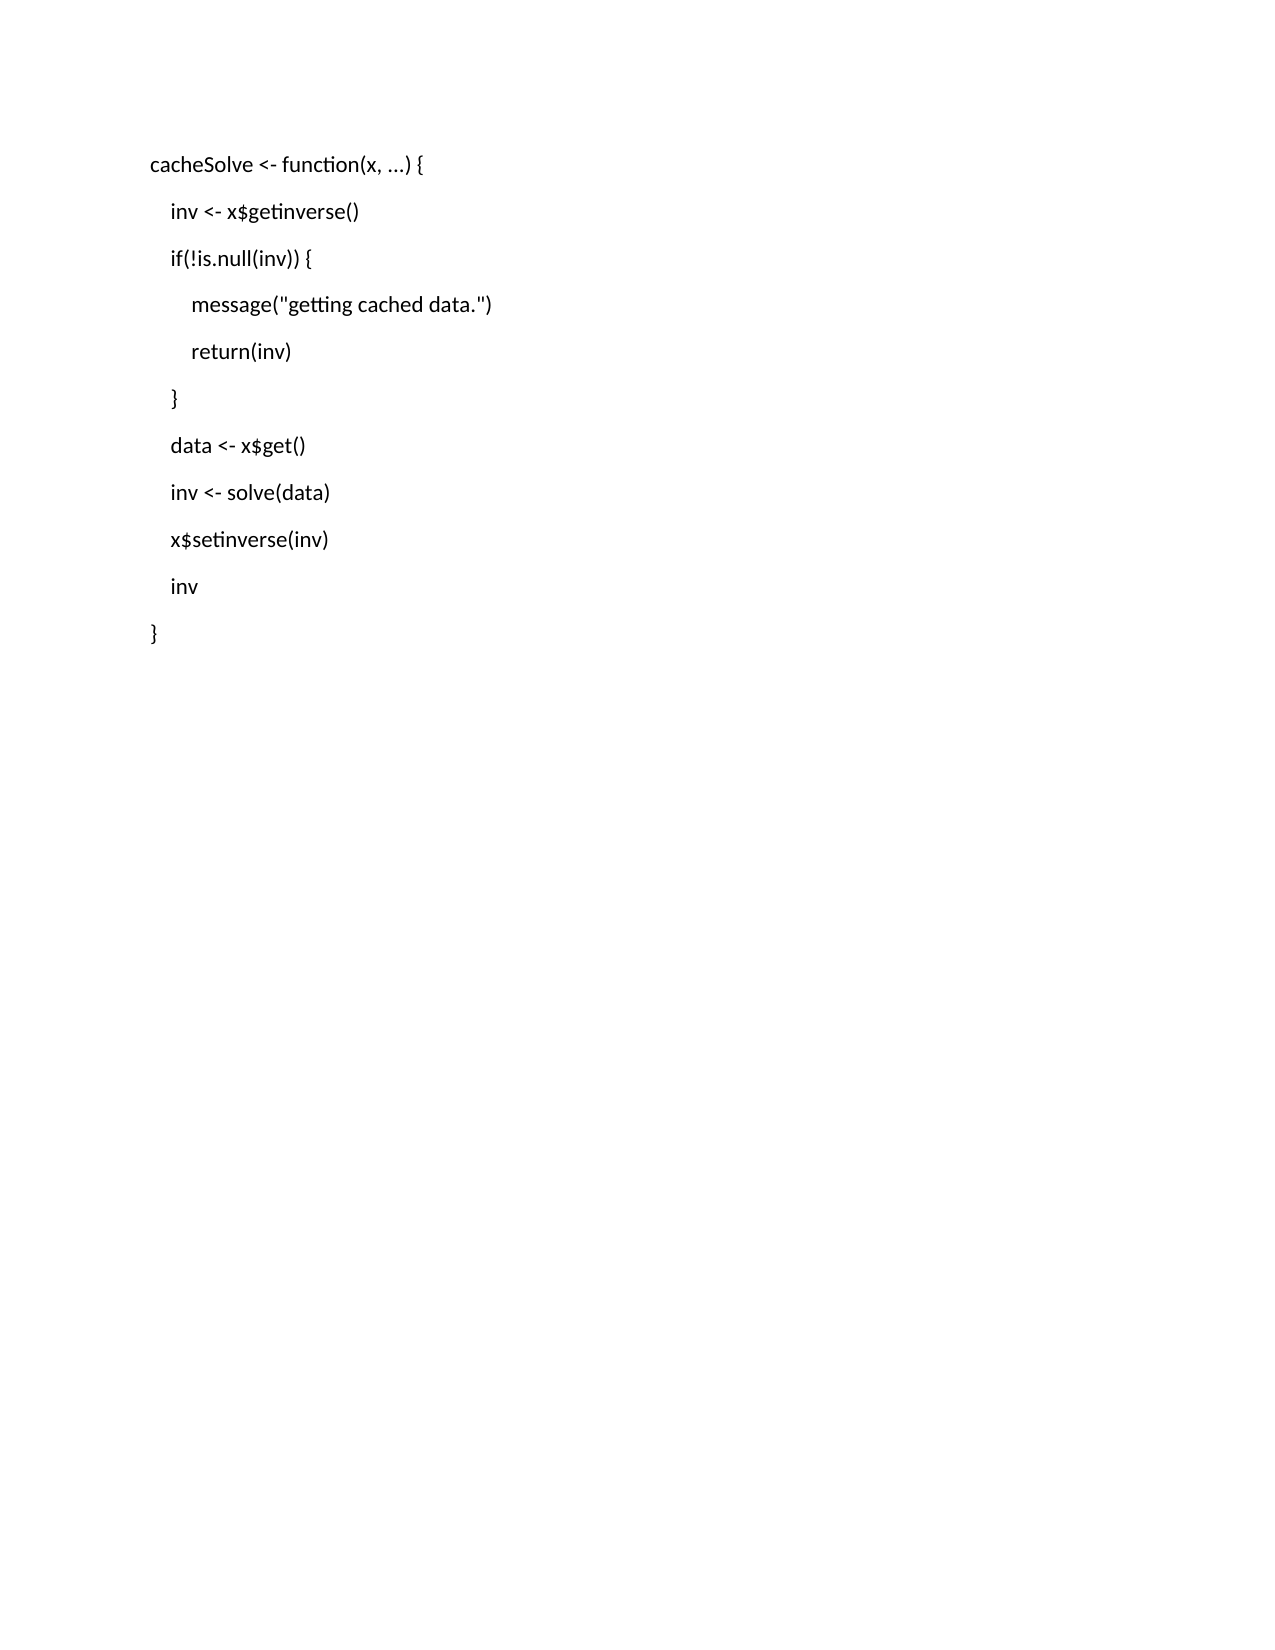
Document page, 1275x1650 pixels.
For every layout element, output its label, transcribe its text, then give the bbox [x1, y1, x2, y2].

text data <- x$get() [150, 431, 1125, 459]
text if(!is.null(inv)) { [150, 244, 1125, 272]
text message("getting cached data.") [150, 291, 1125, 319]
text cacheSolve <- function(x, ...) { [150, 150, 1125, 178]
text return(inv) [150, 337, 1125, 366]
text } [150, 384, 1125, 412]
text inv <- solve(data) [150, 478, 1125, 506]
text } [150, 619, 1125, 647]
text inv <- x$getinverse() [150, 197, 1125, 225]
text inv [150, 572, 1125, 600]
text x$setinverse(inv) [150, 525, 1125, 553]
